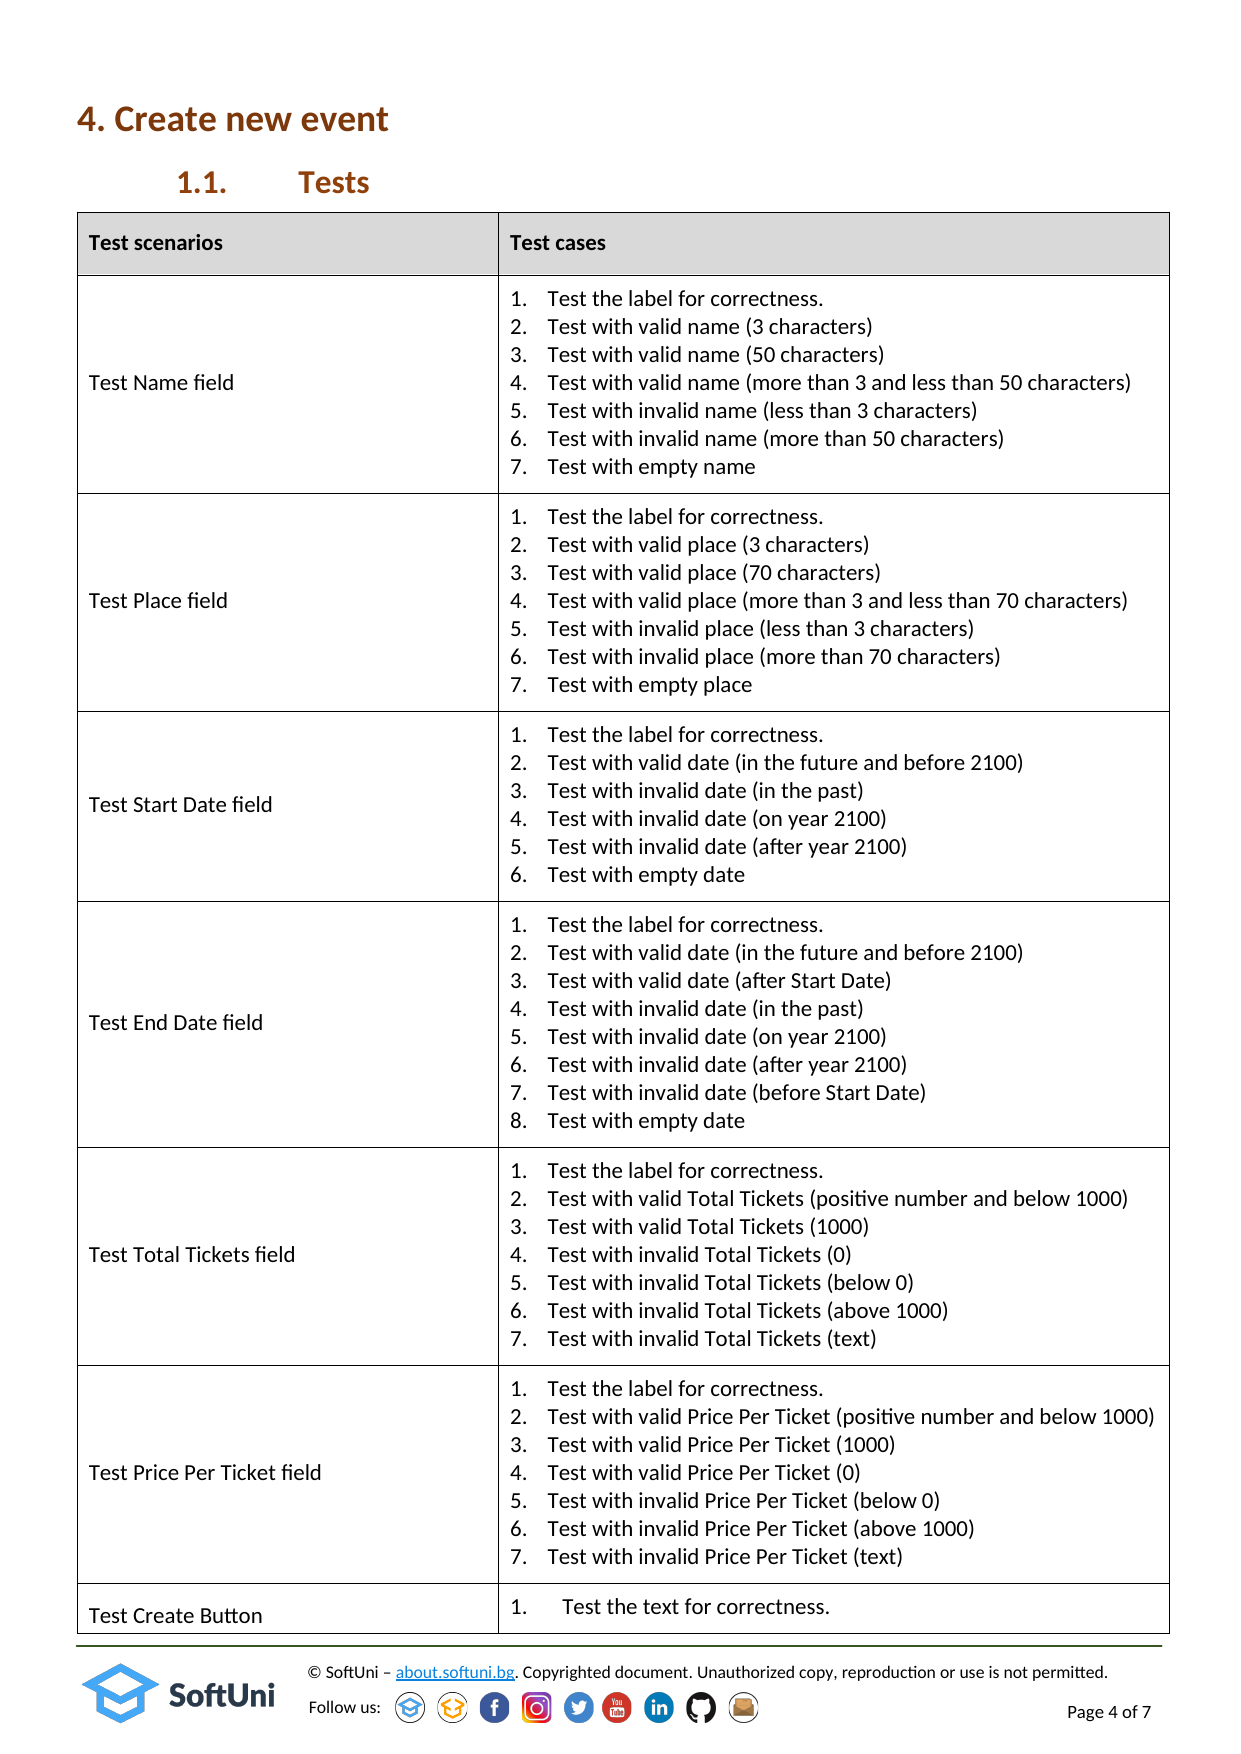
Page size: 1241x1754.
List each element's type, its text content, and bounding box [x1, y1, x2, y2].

table_cell Test Place field [78, 494, 498, 711]
picture [522, 1692, 552, 1723]
picture [658, 1705, 667, 1714]
table_cell Test Create Button [78, 1584, 498, 1632]
subtitle Tests [176, 161, 1163, 201]
table_cell Test the label for correctness. Test with valid Total Tickets (positive number and below 1000) Test with valid Total Tickets (1000) Test with invalid Total Tickets (0) Test with invalid Total Tickets (below 0) Test with invalid Total Tickets (above 1000) Test with invalid Total Tickets (text) [499, 1148, 1169, 1364]
picture [644, 1714, 653, 1723]
table_header Test cases [499, 213, 1169, 274]
table_cell Test Total Tickets field [78, 1148, 498, 1364]
table_cell Test Name field [78, 276, 498, 492]
table_cell Test the label for correctness. Test with valid date (in the future and before 2100) Test with invalid date (in the past) Test with invalid date (on year 2100) Test with invalid date (after year 2100) Test with empty date [499, 712, 1169, 901]
table_cell Test the label for correctness. Test with valid name (3 characters) Test with valid name (50 characters) Test with valid name (more than 3 and less than 50 characters) Test with invalid name (less than 3 characters) Test with invalid name (more than 50 characters) Test with empty name [499, 276, 1169, 492]
picture [479, 1692, 510, 1723]
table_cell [499, 1584, 1169, 1632]
table_cell Test the label for correctness. Test with valid date (in the future and before 2100) Test with valid date (after Start Date) Test with invalid date (in the past) Test with invalid date (on year 2100) Test with invalid date (after year 2100) Test with invalid date (before Start Date) Test with empty date [499, 902, 1169, 1147]
table_cell Test the label for correctness. Test with valid Price Per Ticket (positive number and below 1000) Test with valid Price Per Ticket (1000) Test with valid Price Per Ticket (0) Test with invalid Price Per Ticket (below 0) Test with invalid Price Per Ticket (above 1000) Test with invalid Price Per Ticket (text) [499, 1366, 1169, 1583]
picture [644, 1692, 653, 1701]
picture [75, 1658, 281, 1729]
table_cell Test End Date field [78, 902, 498, 1147]
table_cell Test Start Date field [78, 712, 498, 901]
subtitle Create new event [77, 95, 1163, 141]
picture [686, 1692, 716, 1723]
picture [395, 1692, 425, 1723]
picture [437, 1692, 468, 1723]
table_cell Test Price Per Ticket field [78, 1366, 498, 1583]
table_header Test scenarios [78, 213, 498, 274]
picture [602, 1692, 632, 1723]
picture [665, 1714, 674, 1723]
picture [564, 1692, 594, 1723]
picture [665, 1692, 674, 1701]
table_cell Test the label for correctness. Test with valid place (3 characters) Test with valid place (70 characters) Test with valid place (more than 3 and less than 70 characters) Test with invalid place (less than 3 characters) Test with invalid place (more than 70 characters) Test with empty place [499, 494, 1169, 711]
picture [728, 1692, 759, 1723]
